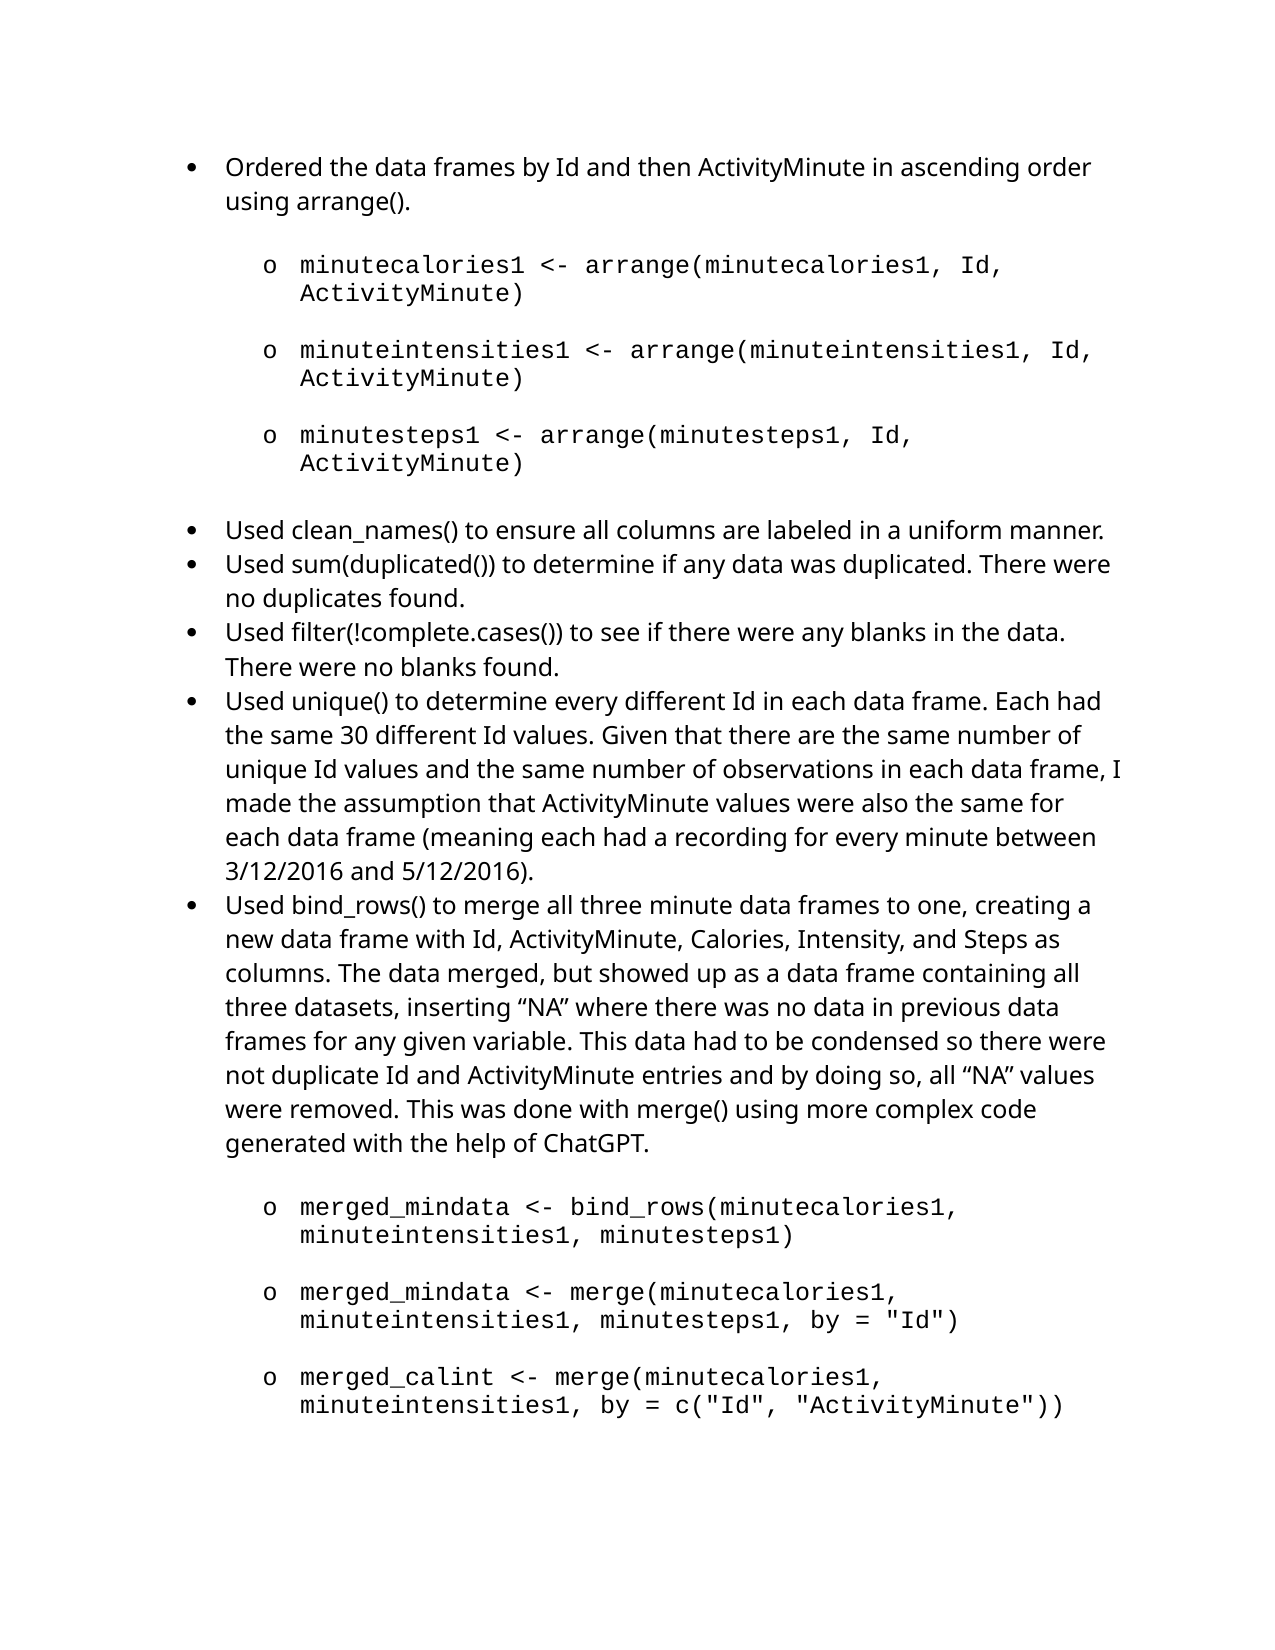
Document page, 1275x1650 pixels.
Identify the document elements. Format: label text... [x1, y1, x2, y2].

list Used clean_names() to ensure all columns are labeled in a uniform manner. [187, 513, 1125, 547]
list minutesteps1 <- arrange(minutesteps1, Id, ActivityMinute) [262, 422, 1125, 479]
list Used bind_rows() to merge all three minute data frames to one, creating a new data frame with Id, ActivityMinute, Calories, Intensity, and Steps as columns. The data merged, but showed up as a data frame containing all three datasets, inserting “NA” where there was no data in previous data frames for any given variable. This data had to be condensed so there were not duplicate Id and ActivityMinute entries and by doing so, all “NA” values were removed. This was done with merge() using more complex code generated with the help of ChatGPT. [187, 888, 1125, 1160]
list Used unique() to determine every different Id in each data frame. Each had the same 30 different Id values. Given that there are the same number of unique Id values and the same number of observations in each data frame, I made the assumption that ActivityMinute values were also the same for each data frame (meaning each had a recording for every minute between 3/12/2016 and 5/12/2016). [187, 683, 1125, 888]
list Ordered the data frames by Id and then ActivityMinute in ascending order using arrange(). [187, 150, 1125, 218]
list merged_calint <- merge(minutecalories1, minuteintensities1, by = c("Id", "ActivityMinute")) [262, 1364, 1125, 1421]
list merged_mindata <- bind_rows(minutecalories1, minuteintensities1, minutesteps1) [262, 1194, 1125, 1251]
list minuteintensities1 <- arrange(minuteintensities1, Id, ActivityMinute) [262, 337, 1125, 394]
list Used sum(duplicated()) to determine if any data was duplicated. There were no duplicates found. [187, 547, 1125, 615]
list merged_mindata <- merge(minutecalories1, minuteintensities1, minutesteps1, by = "Id") [262, 1279, 1125, 1336]
list minutecalories1 <- arrange(minutecalories1, Id, ActivityMinute) [262, 252, 1125, 309]
list Used filter(!complete.cases()) to see if there were any blanks in the data. There were no blanks found. [187, 615, 1125, 683]
